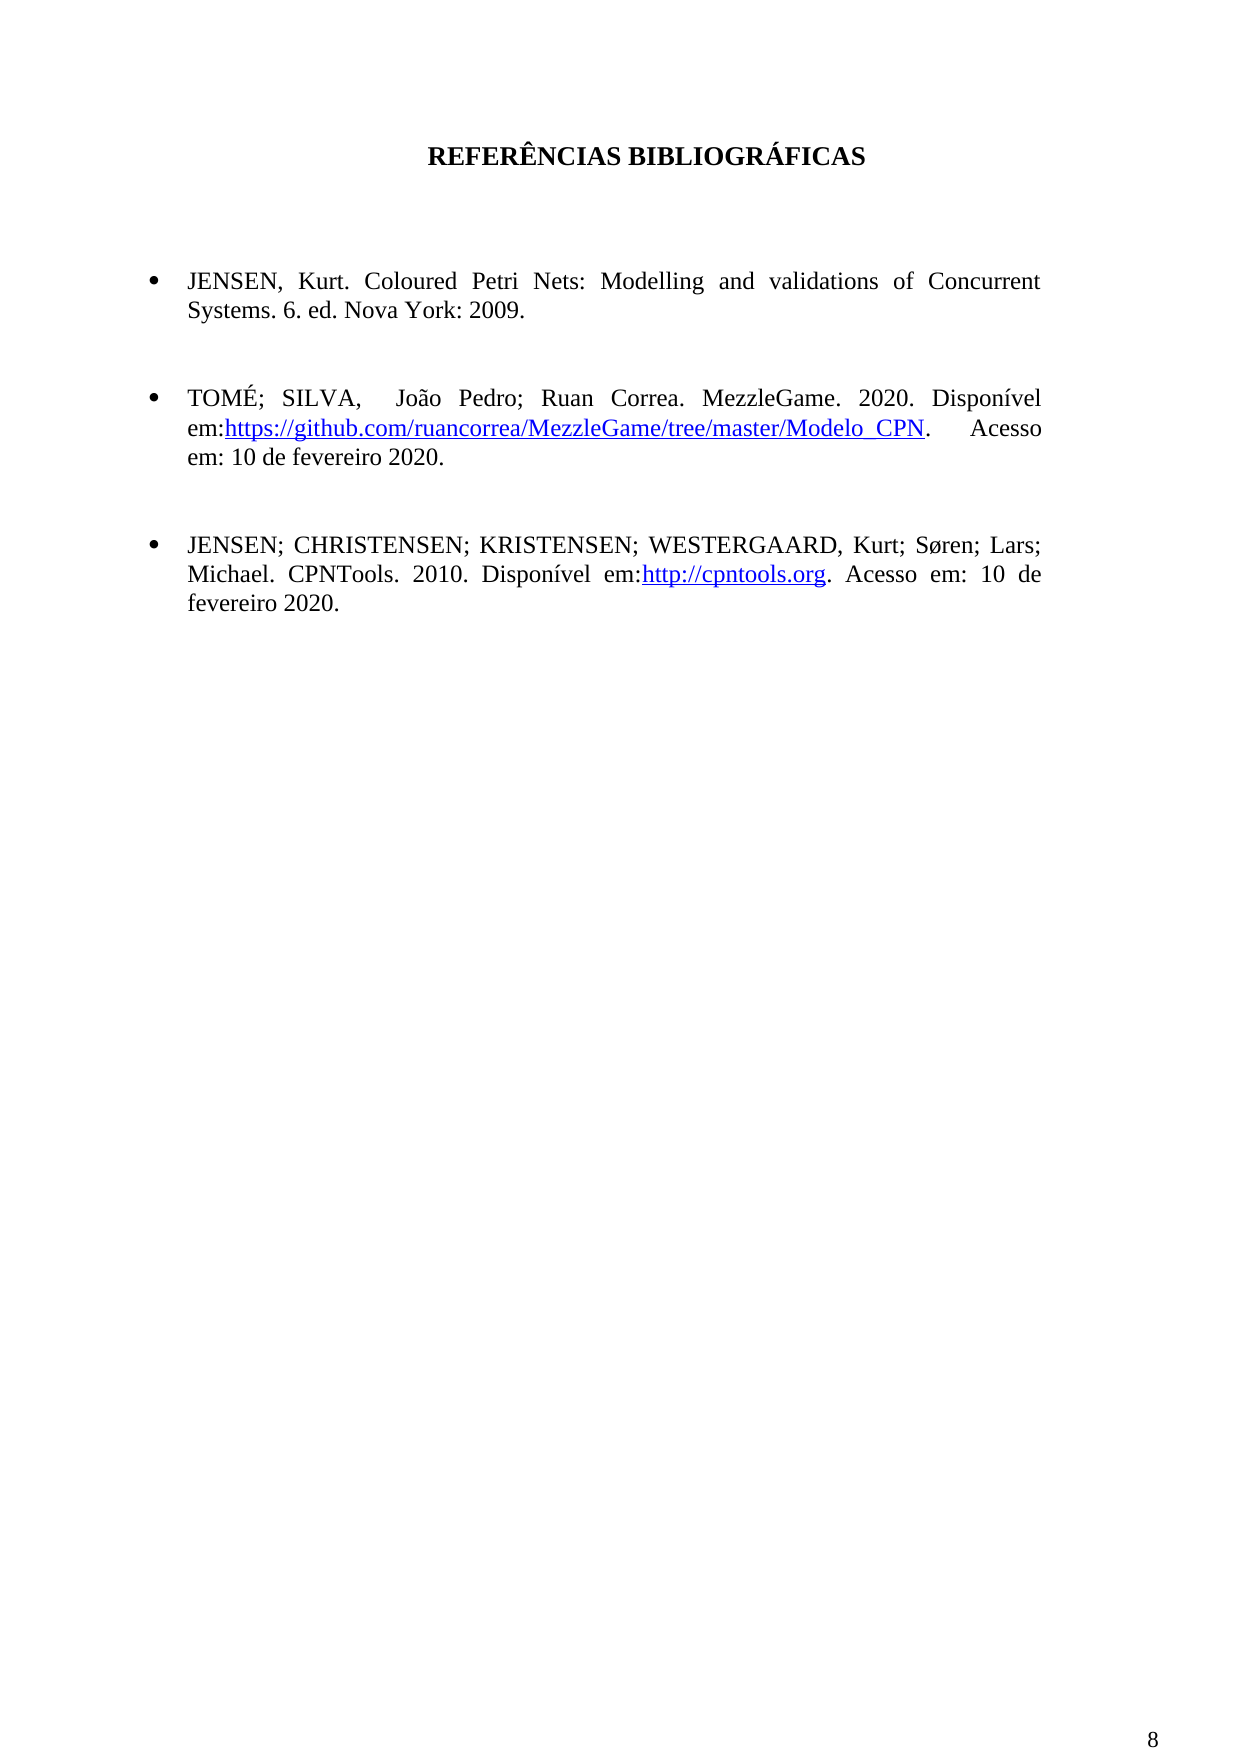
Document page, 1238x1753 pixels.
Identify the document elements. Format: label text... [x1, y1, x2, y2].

text REFERÊNCIAS BIBLIOGRÁFICAS [149, 139, 1088, 171]
list JENSEN; CHRISTENSEN; KRISTENSEN; WESTERGAARD, Kurt; Søren; Lars; Michael. CPNTools. 2010. Disponível em:http://cpntools.org. Acesso em: 10 de fevereiro 2020. [149, 530, 1042, 617]
list JENSEN, Kurt. Coloured Petri Nets: Modelling and validations of Concurrent Systems. 6. ed. Nova York: 2009. [149, 266, 1042, 324]
list TOMÉ; SILVA, João Pedro; Ruan Correa. MezzleGame. 2020. Disponível em:https://github.com/ruancorrea/MezzleGame/tree/master/Modelo_CPN. Acesso em: 10 de fevereiro 2020. [149, 383, 1042, 471]
